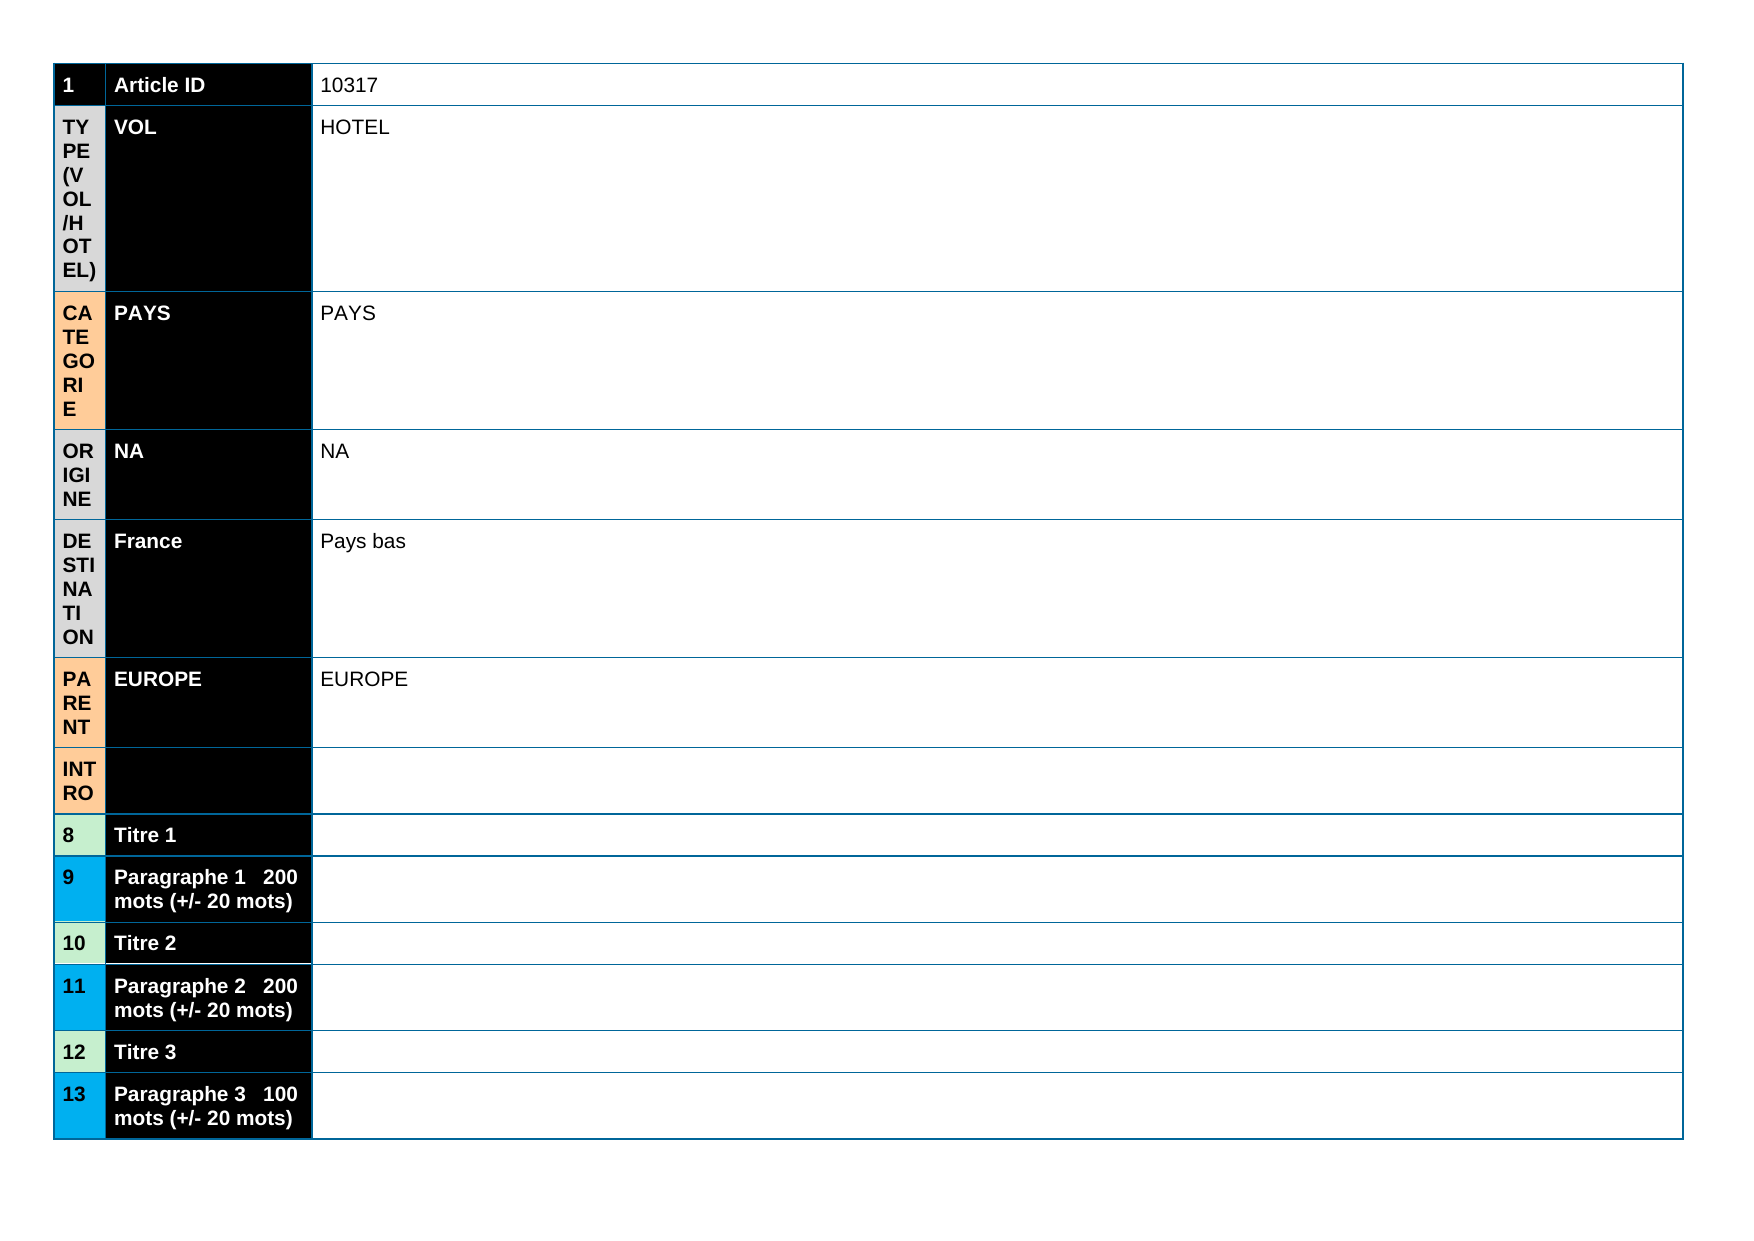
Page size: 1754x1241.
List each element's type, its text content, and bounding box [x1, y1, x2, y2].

table_cell INTRO [55, 748, 105, 813]
table_header Article ID [106, 64, 311, 105]
table_cell Titre 3 [106, 1031, 311, 1072]
table_cell France [106, 520, 311, 657]
table_cell NA [313, 430, 1682, 519]
table_cell Titre 2 [106, 923, 311, 963]
table_cell 10 [55, 923, 105, 963]
table_cell 12 [55, 1031, 105, 1072]
table_cell VOL [106, 106, 311, 291]
table_cell [106, 748, 311, 813]
table_cell NA [106, 430, 311, 519]
table_cell 13 [55, 1073, 105, 1138]
table_cell 8 [55, 815, 105, 855]
table_cell Paragraphe 3 100 mots (+/- 20 mots) [106, 1073, 311, 1138]
table_cell PARENT [55, 658, 105, 747]
table_cell [313, 748, 1682, 813]
table_cell 9 [55, 857, 105, 921]
table_header 1 [55, 64, 105, 105]
table_header 10317 [313, 64, 1682, 105]
table_cell TYPE (VOL/HOTEL) [55, 106, 105, 291]
table_cell ORIGINE [55, 430, 105, 519]
table_cell [313, 1073, 1682, 1138]
table_cell DESTINATION [55, 520, 105, 657]
table_cell Titre 1 [106, 815, 311, 855]
table_cell [313, 815, 1682, 855]
table_cell CATEGORIE [55, 292, 105, 429]
table_cell Paragraphe 1 200 mots (+/- 20 mots) [106, 857, 311, 921]
table_cell HOTEL [313, 106, 1682, 291]
table_cell PAYS [106, 292, 311, 429]
table_cell 11 [55, 965, 105, 1030]
table_cell [313, 1031, 1682, 1072]
table_cell EUROPE [313, 658, 1682, 747]
table_cell [313, 965, 1682, 1030]
table_cell [313, 923, 1682, 963]
table_cell EUROPE [106, 658, 311, 747]
table_cell [313, 857, 1682, 921]
table_cell Paragraphe 2 200 mots (+/- 20 mots) [106, 965, 311, 1030]
table_cell Pays bas [313, 520, 1682, 657]
table_cell PAYS [313, 292, 1682, 429]
